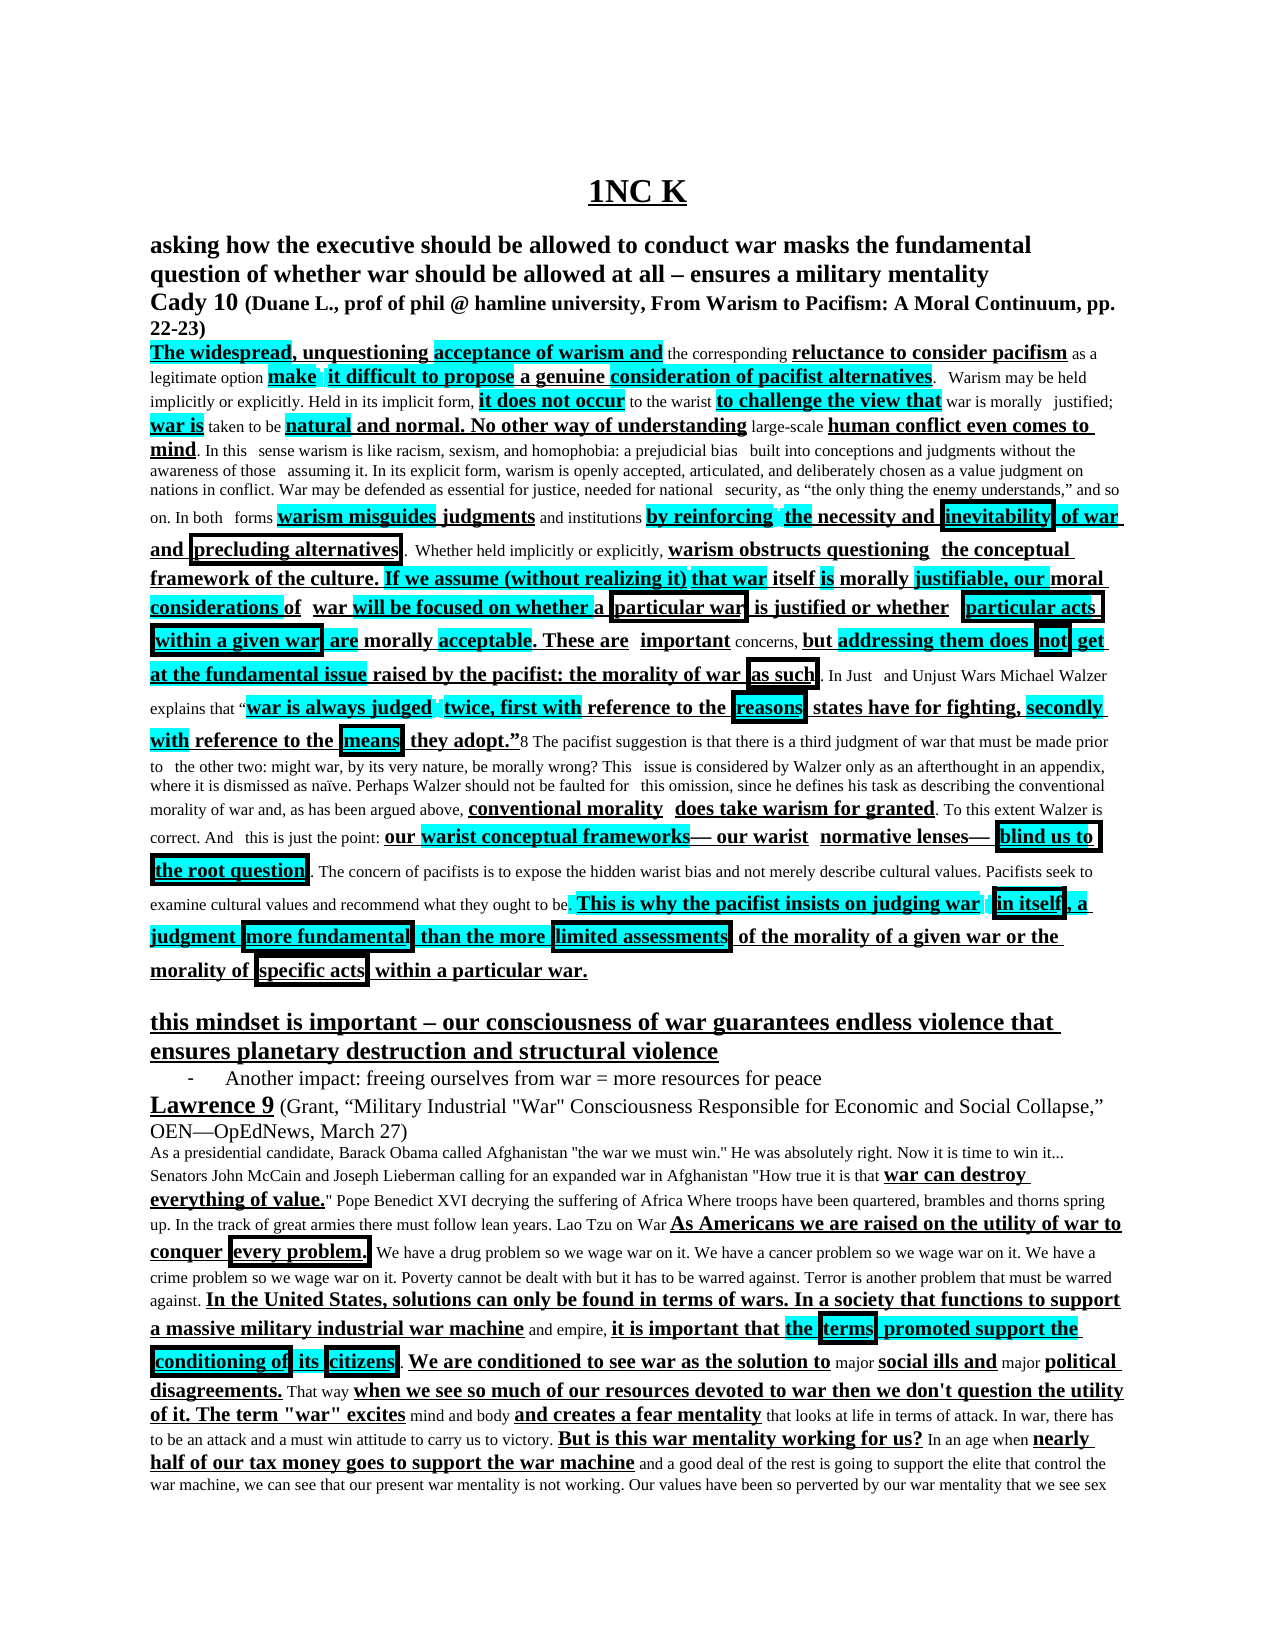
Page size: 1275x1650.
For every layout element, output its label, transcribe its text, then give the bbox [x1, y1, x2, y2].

subtitle this mindset is important – our consciousness of war guarantees endless violence that ensures planetary destruction and structural violence [150, 1007, 1125, 1065]
list Another impact: freeing ourselves from war = more resources for peace [187, 1065, 1125, 1090]
subtitle 1NC K [150, 171, 1125, 209]
text Cady 10 (Duane L., prof of phil @ hamline university, From Warism to Pacifism: A Moral Continuum, pp. 22-23) [150, 287, 1125, 340]
subtitle asking how the executive should be allowed to conduct war masks the fundamental question of whether war should be allowed at all – ensures a military mentality [150, 230, 1125, 287]
text The widespread, unquestioning acceptance of warism and the corresponding reluctance to consider pacifism as a legitimate option make it difficult to propose a genuine consideration of pacifist alternatives. Warism may be held implicitly or explicitly. Held in its implicit form, it does not occur to the warist to challenge the view that war is morally justified; war is taken to be natural and normal. No other way of understanding large-scale human conflict even comes to mind. In this sense warism is like racism, sexism, and homophobia: a prejudicial bias built into conceptions and judgments without the awareness of those assuming it. In its explicit form, warism is openly accepted, articulated, and deliberately chosen as a value judgment on nations in conflict. War may be defended as essential for justice, needed for national security, as “the only thing the enemy understands,” and so on. In both forms warism misguides judgments and institutions by reinforcing the necessity and inevitability of war and precluding alternatives. Whether held implicitly or explicitly, warism obstructs questioning the conceptual framework of the culture. If we assume (without realizing it) that war itself is morally justifiable, our moral considerations of war will be focused on whether a particular war is justified or whether particular acts within a given war are morally acceptable. These are important concerns, but addressing them does not get at the fundamental issue raised by the pacifist: the morality of war as such. In Just and Unjust Wars Michael Walzer explains that “war is always judged twice, first with reference to the reasons states have for fighting, secondly with reference to the means they adopt.”8 The pacifist suggestion is that there is a third judgment of war that must be made prior to the other two: might war, by its very nature, be morally wrong? This issue is considered by Walzer only as an afterthought in an appendix, where it is dismissed as naïve. Perhaps Walzer should not be faulted for this omission, since he defines his task as describing the conventional morality of war and, as has been argued above, conventional morality does take warism for granted. To this extent Walzer is correct. And this is just the point: our warist conceptual frameworks— our warist normative lenses— blind us to the root question. The concern of pacifists is to expose the hidden warist bias and not merely describe cultural values. Pacifists seek to examine cultural values and recommend what they ought to be. This is why the pacifist insists on judging war in itself, a judgment more fundamental than the more limited assessments of the morality of a given war or the morality of specific acts within a particular war. [150, 340, 1125, 987]
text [150, 1143, 1125, 1493]
text Lawrence 9 (Grant, “Military Industrial "War" Consciousness Responsible for Economic and Social Collapse,” OEN—OpEdNews, March 27) [150, 1090, 1125, 1143]
